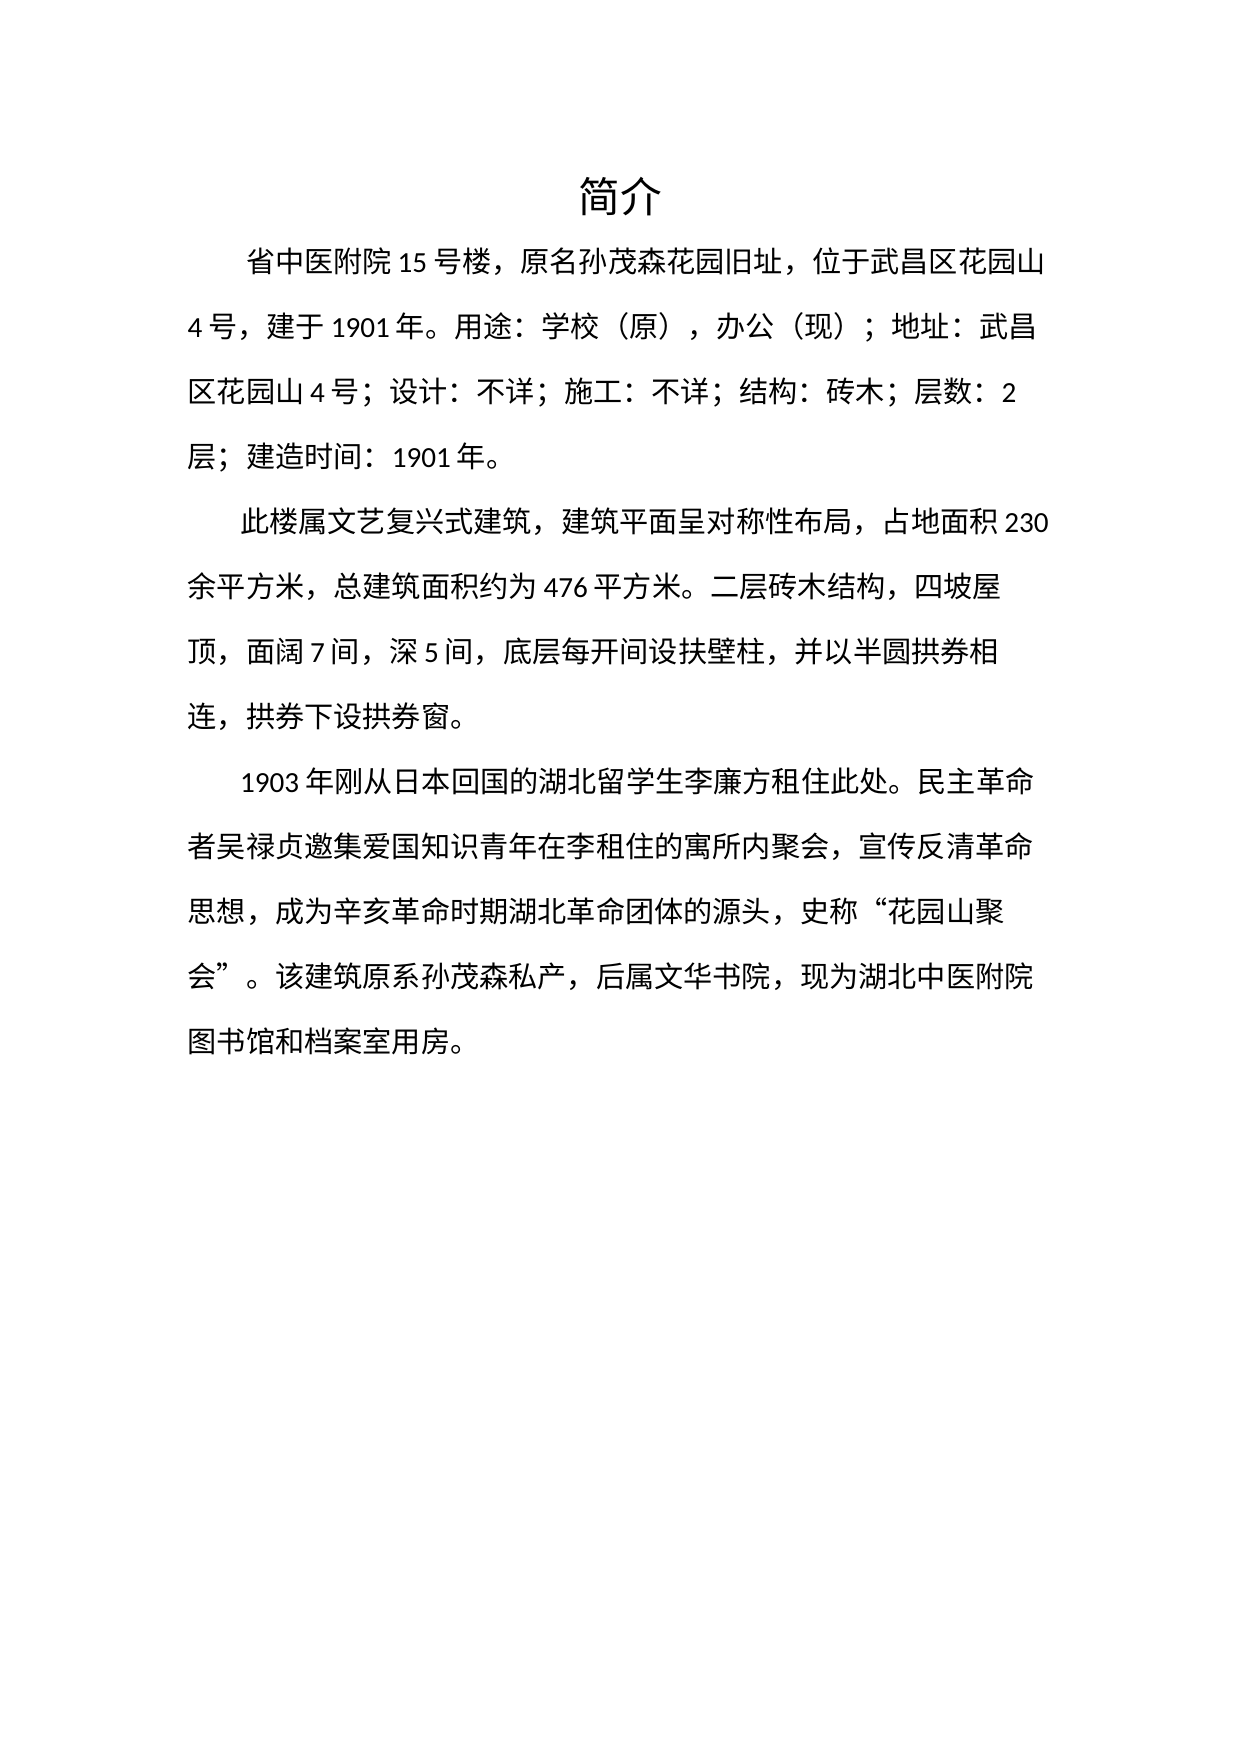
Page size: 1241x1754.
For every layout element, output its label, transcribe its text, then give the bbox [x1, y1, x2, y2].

text 简介 [187, 162, 1053, 227]
text 省中医附院15号楼，原名孙茂森花园旧址，位于武昌区花园山4号，建于1901年。用途：学校（原），办公（现）；地址：武昌区花园山4号；设计：不详；施工：不详；结构：砖木；层数：2层；建造时间：1901年。 此楼属文艺复兴式建筑，建筑平面呈对称性布局，占地面积230余平方米，总建筑面积约为476平方米。二层砖木结构，四坡屋顶，面阔7间，深5间，底层每开间设扶壁柱，并以半圆拱券相连，拱券下设拱券窗。 1903年刚从日本回国的湖北留学生李廉方租住此处。民主革命者吴禄贞邀集爱国知识青年在李租住的寓所内聚会，宣传反清革命思想，成为辛亥革命时期湖北革命团体的源头，史称“花园山聚会”。该建筑原系孙茂森私产，后属文华书院，现为湖北中医附院图书馆和档案室用房。 [187, 227, 1053, 1072]
